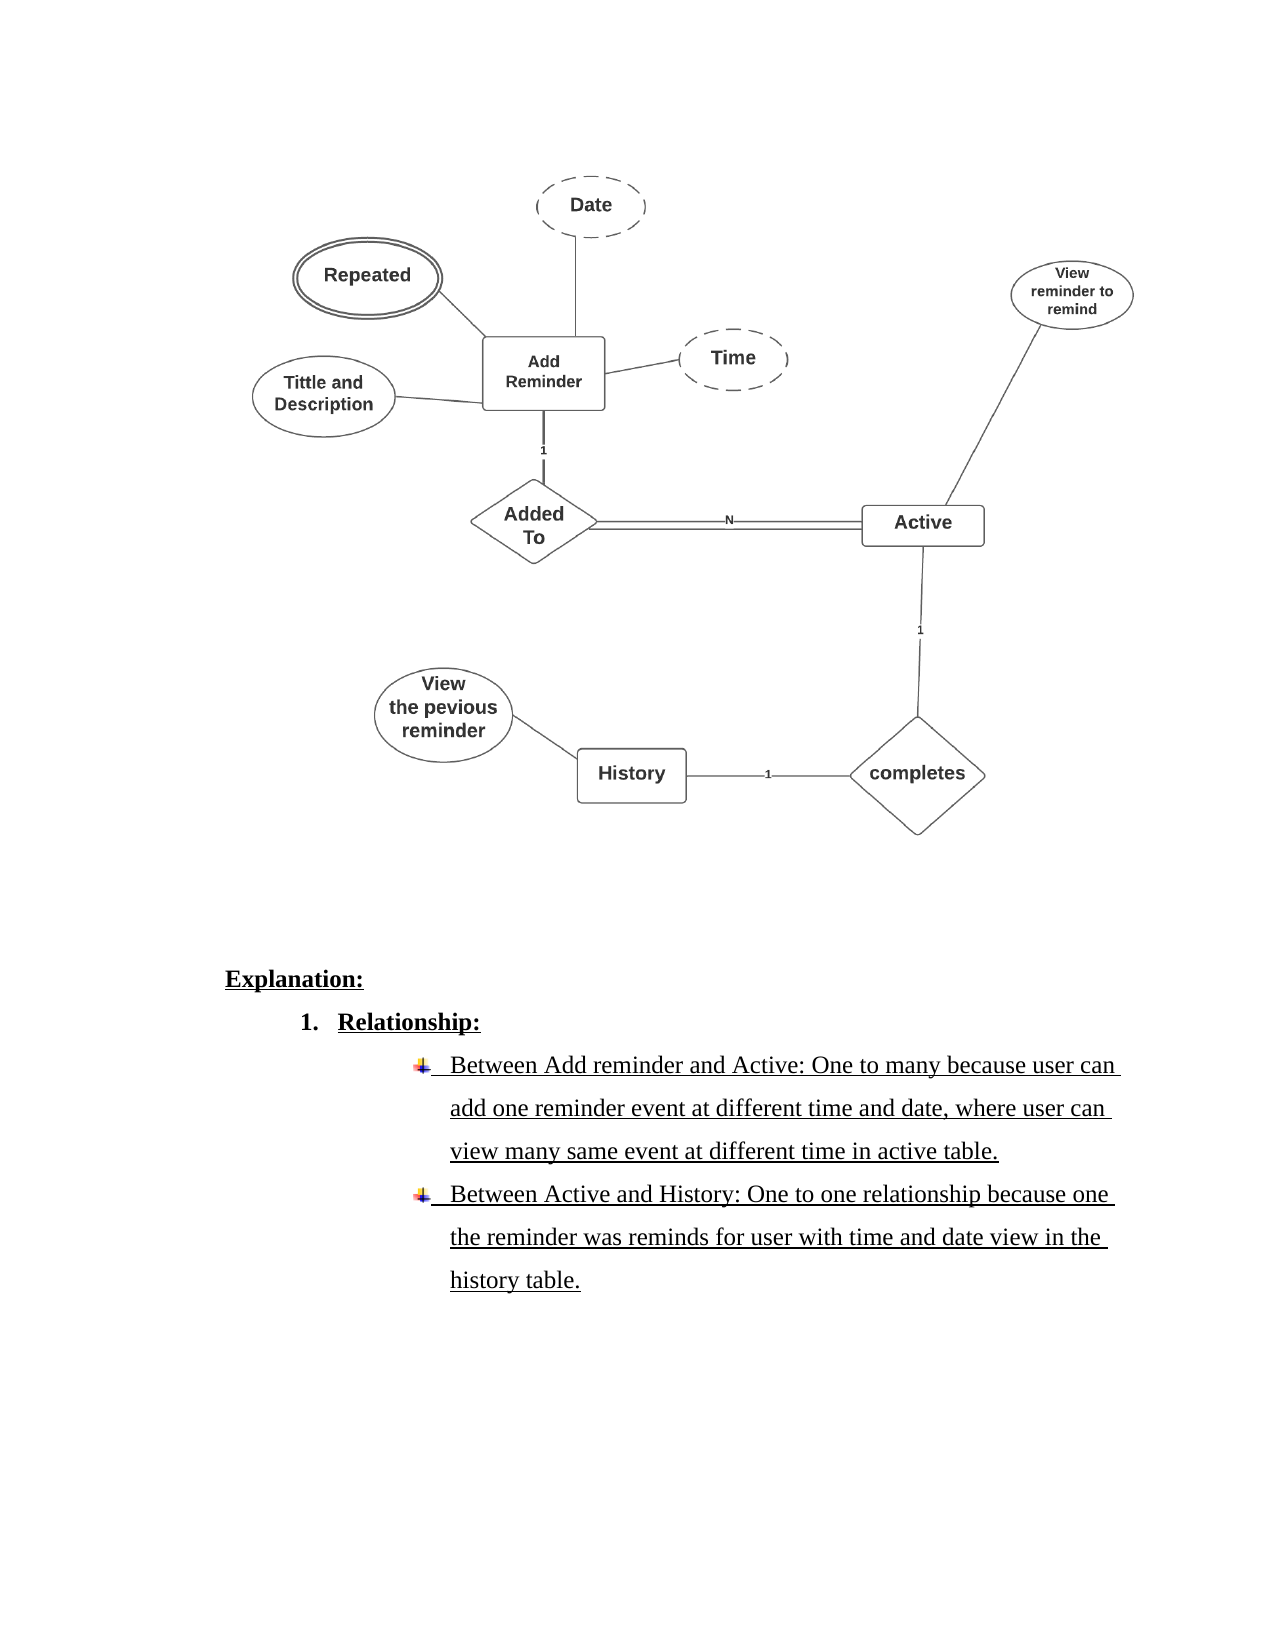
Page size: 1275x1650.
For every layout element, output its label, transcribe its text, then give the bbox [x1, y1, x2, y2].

list Between Add reminder and Active: One to many because user can add one reminder event at different time and date, where user can view many same event at different time in active table. [412, 1050, 1125, 1165]
picture [413, 1186, 431, 1203]
picture [225, 150, 1159, 864]
picture [413, 1056, 431, 1074]
list Relationship: [300, 1007, 1125, 1036]
list Explanation: [225, 964, 1125, 992]
list Between Active and History: One to one relationship because one the reminder was reminds for user with time and date view in the history table. [412, 1179, 1125, 1294]
